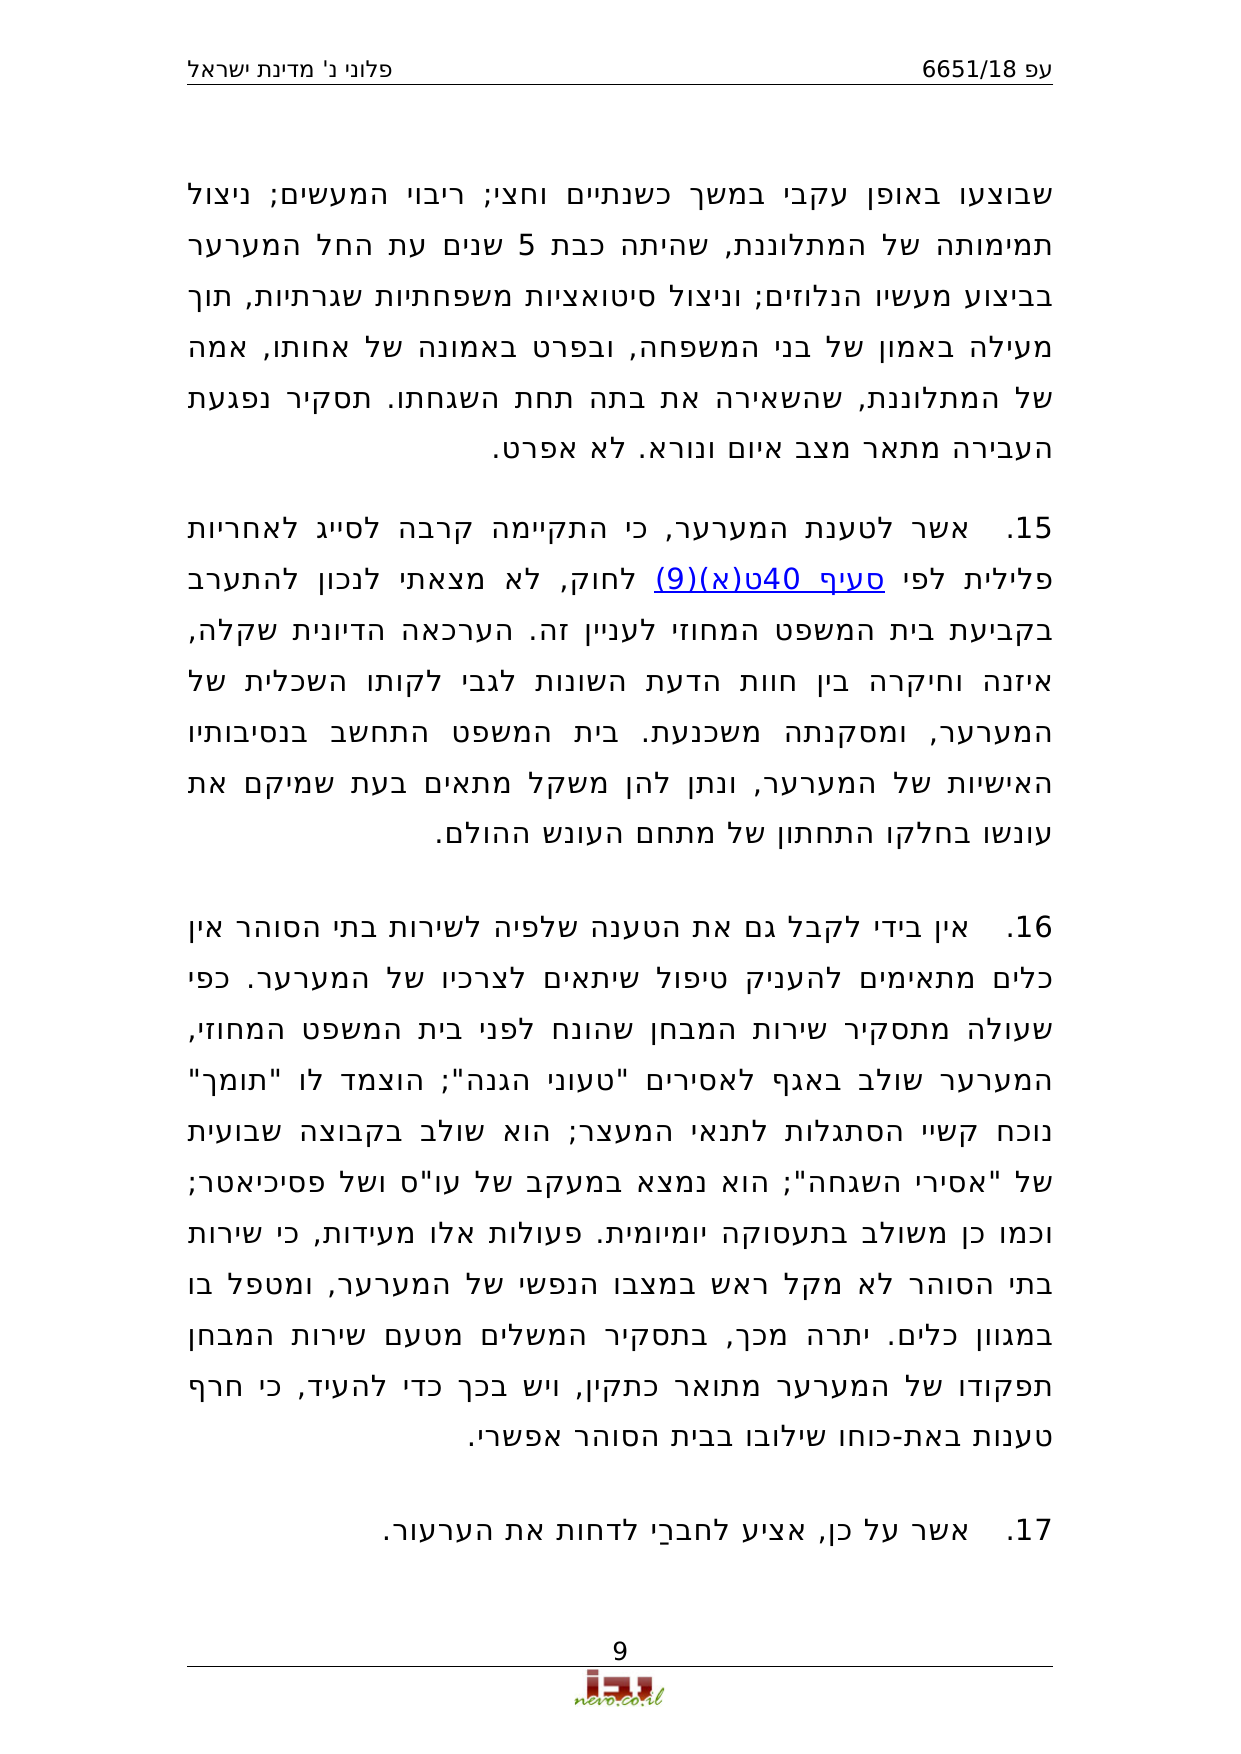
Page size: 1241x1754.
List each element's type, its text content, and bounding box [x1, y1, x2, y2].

text 16. אין בידי לקבל גם את הטענה שלפיה לשירות בתי הסוהר אין כלים מתאימים להעניק טיפול שיתאים לצרכיו של המערער. כפי שעולה מתסקיר שירות המבחן שהונח לפני בית המשפט המחוזי, המערער שולב באגף לאסירים "טעוני הגנה"; הוצמד לו "תומך" נוכח קשיי הסתגלות לתנאי המעצר; הוא שולב בקבוצה שבועית של "אסירי השגחה"; הוא נמצא במעקב של עו"ס ושל פסיכיאטר; וכמו כן משולב בתעסוקה יומיומית. פעולות אלו מעידות, כי שירות בתי הסוהר לא מקל ראש במצבו הנפשי של המערער, ומטפל בו במגוון כלים. יתרה מכך, בתסקיר המשלים מטעם שירות המבחן תפקודו של המערער מתואר כתקין, ויש בכך כדי להעיד, כי חרף טענות באת-כוחו שילובו בבית הסוהר אפשרי. [187, 910, 1053, 1454]
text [187, 177, 1053, 466]
text 17. אשר על כן, אציע לחברַי לדחות את הערעור. [187, 1513, 1053, 1547]
picture [574, 1669, 666, 1707]
text 15. אשר לטענת המערער, כי התקיימה קרבה לסייג לאחריות פלילית לפי סעיף 40ט(א)(9) לחוק, לא מצאתי לנכון להתערב בקביעת בית המשפט המחוזי לעניין זה. הערכאה הדיונית שקלה, איזנה וחיקרה בין חוות הדעת השונות לגבי לקותו השכלית של המערער, ומסקנתה משכנעת. בית המשפט התחשב בנסיבותיו האישיות של המערער, ונתן להן משקל מתאים בעת שמיקם את עונשו בחלקו התחתון של מתחם העונש ההולם. [187, 511, 1053, 851]
